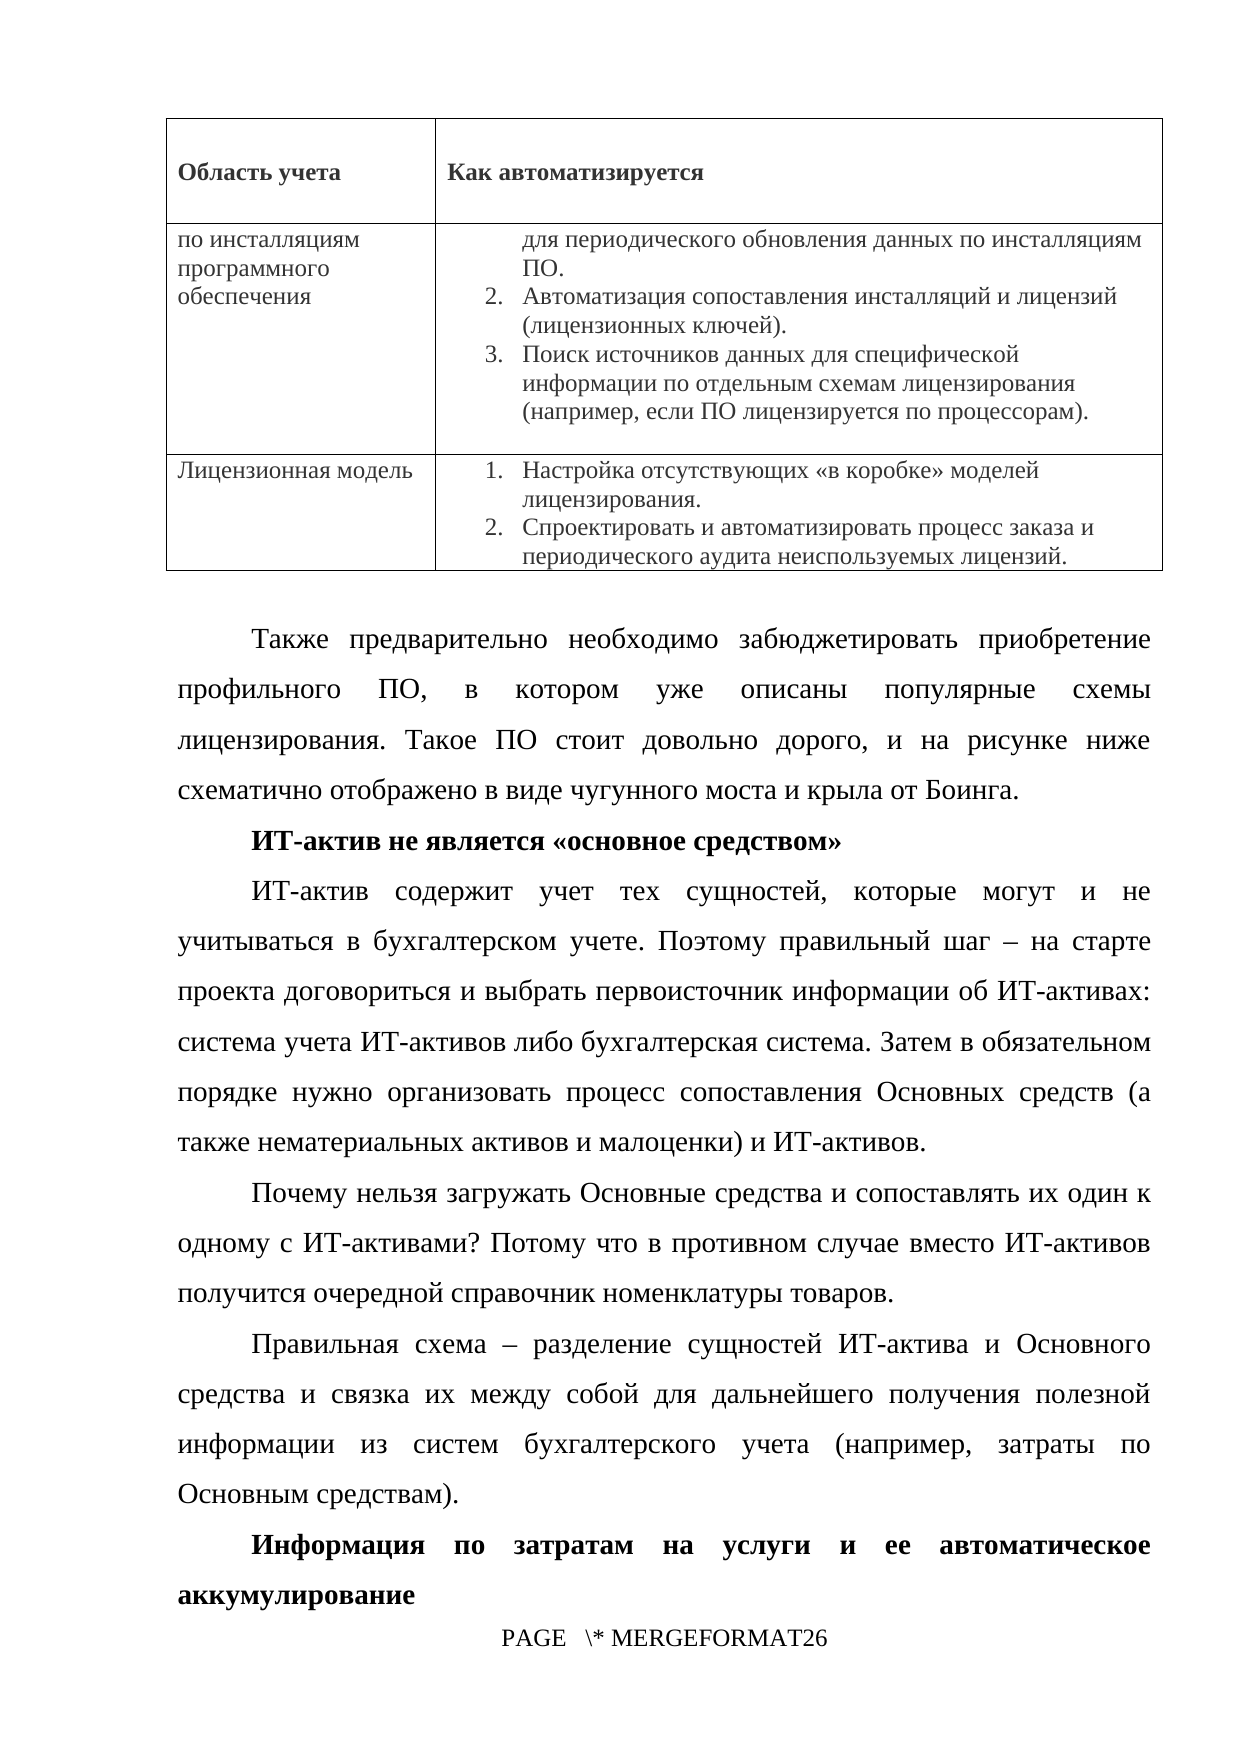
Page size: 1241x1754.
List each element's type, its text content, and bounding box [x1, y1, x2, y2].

text Правильная схема – разделение сущностей ИТ-актива и Основного средства и связка их между собой для дальнейшего получения полезной информации из систем бухгалтерского учета (например, затраты по Основным средствам). [177, 1326, 1152, 1510]
table_header Как автоматизируется [436, 119, 1162, 223]
text ИТ-актив содержит учет тех сущностей, которые могут и не учитываться в бухгалтерском учете. Поэтому правильный шаг – на старте проекта договориться и выбрать первоисточник информации об ИТ-активах: система учета ИТ-активов либо бухгалтерская система. Затем в обязательном порядке нужно организовать процесс сопоставления Основных средств (а также нематериальных активов и малоценки) и ИТ-активов. [177, 873, 1152, 1158]
table_header Область учета [167, 119, 435, 223]
text Информация по затратам на услуги и ее автоматическое аккумулирование [177, 1527, 1152, 1611]
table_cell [167, 224, 435, 454]
text ИТ-актив не является «основное средством» [177, 823, 1152, 856]
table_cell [436, 224, 1162, 454]
table_cell Настройка отсутствующих «в коробке» моделей лицензирования. Спроектировать и автоматизировать процесс заказа и периодического аудита неиспользуемых лицензий. [436, 455, 1162, 570]
text Также предварительно необходимо забюджетировать приобретение профильного ПО, в котором уже описаны популярные схемы лицензирования. Такое ПО стоит довольно дорого, и на рисунке ниже схематично отображено в виде чугунного моста и крыла от Боинга. [177, 621, 1152, 806]
table_cell Лицензионная модель [167, 455, 435, 570]
text Почему нельзя загружать Основные средства и сопоставлять их один к одному с ИТ-активами? Потому что в противном случае вместо ИТ-активов получится очередной справочник номенклатуры товаров. [177, 1175, 1152, 1309]
